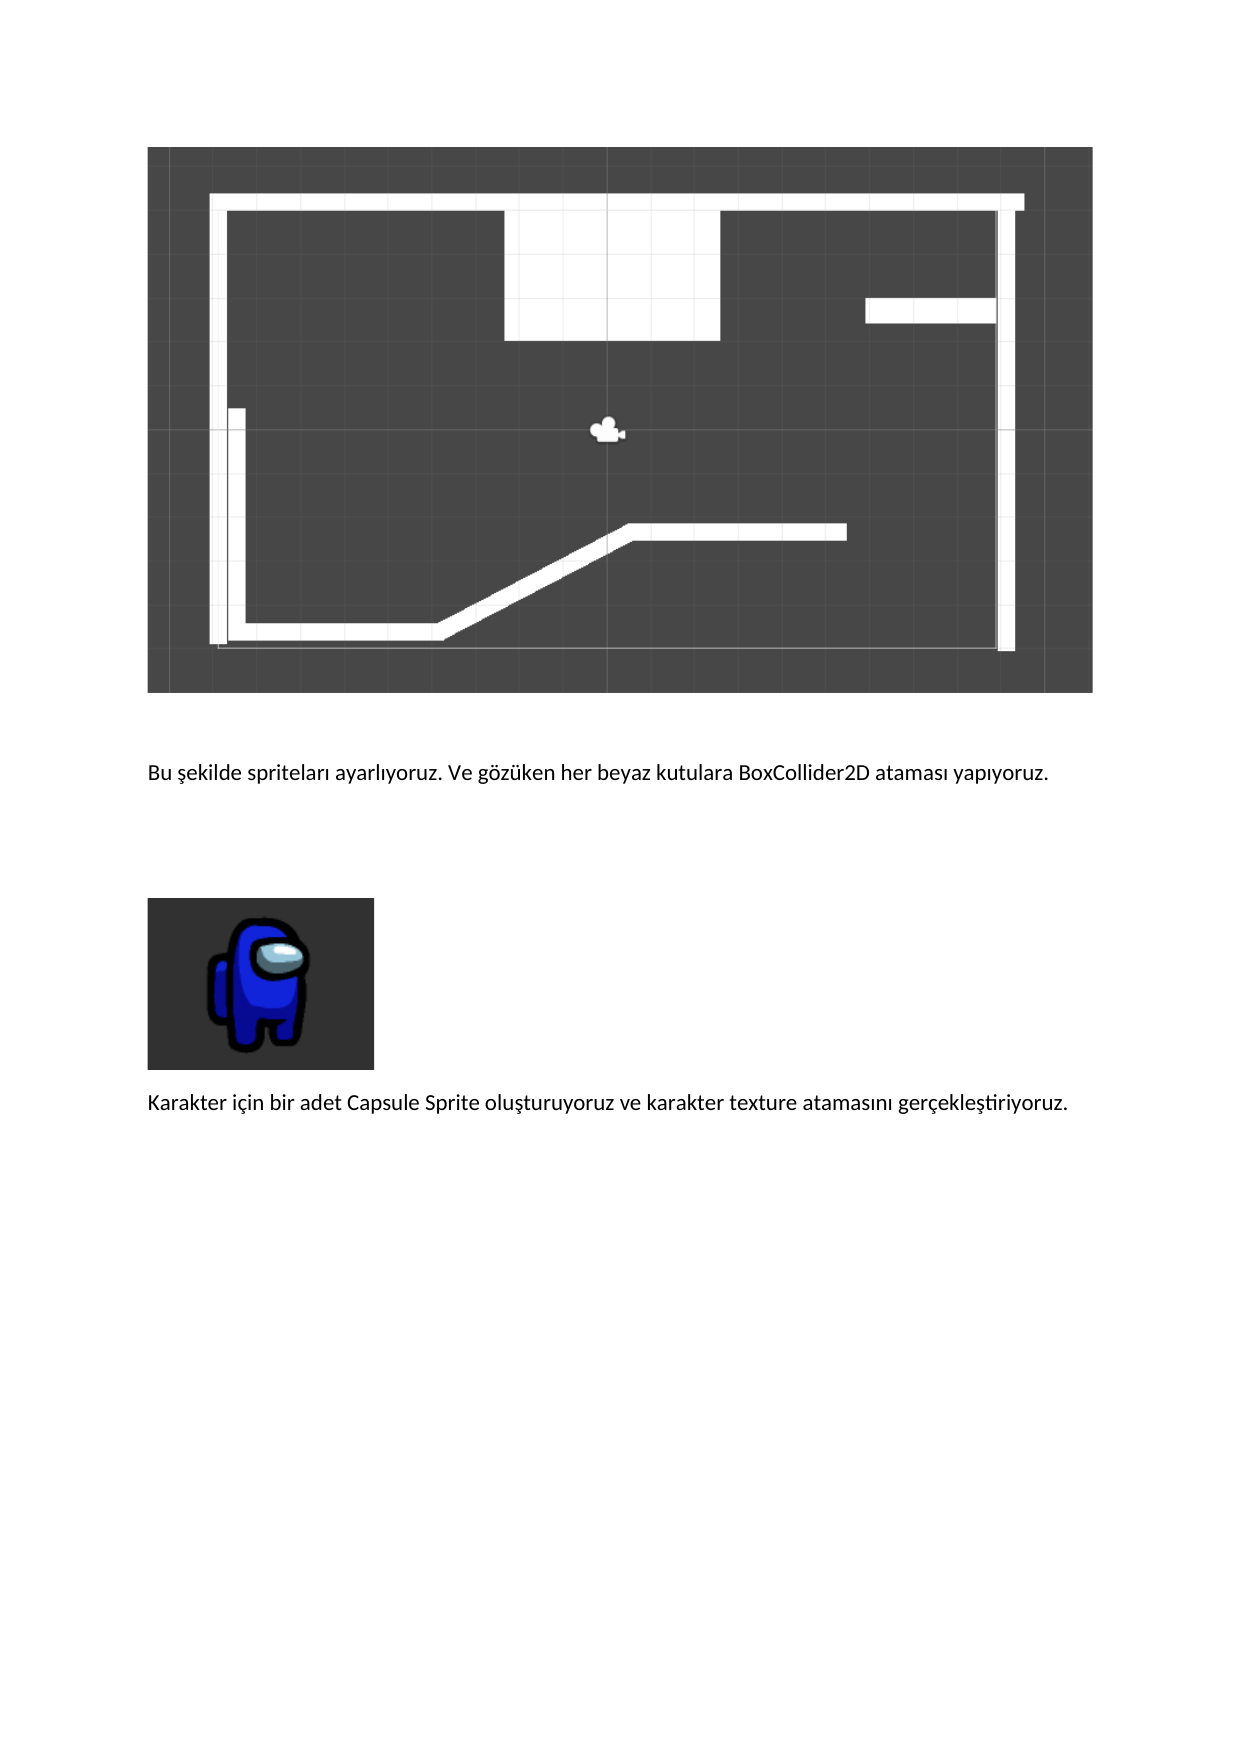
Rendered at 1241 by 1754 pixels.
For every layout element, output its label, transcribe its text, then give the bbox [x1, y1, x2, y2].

text Karakter için bir adet Capsule Sprite oluşturuyoruz ve karakter texture atamasını gerçekleştiriyoruz. [148, 1088, 1093, 1116]
picture [147, 147, 1093, 693]
picture [147, 898, 375, 1070]
text Bu şekilde spriteları ayarlıyoruz. Ve gözüken her beyaz kutulara BoxCollider2D ataması yapıyoruz. [148, 758, 1093, 786]
